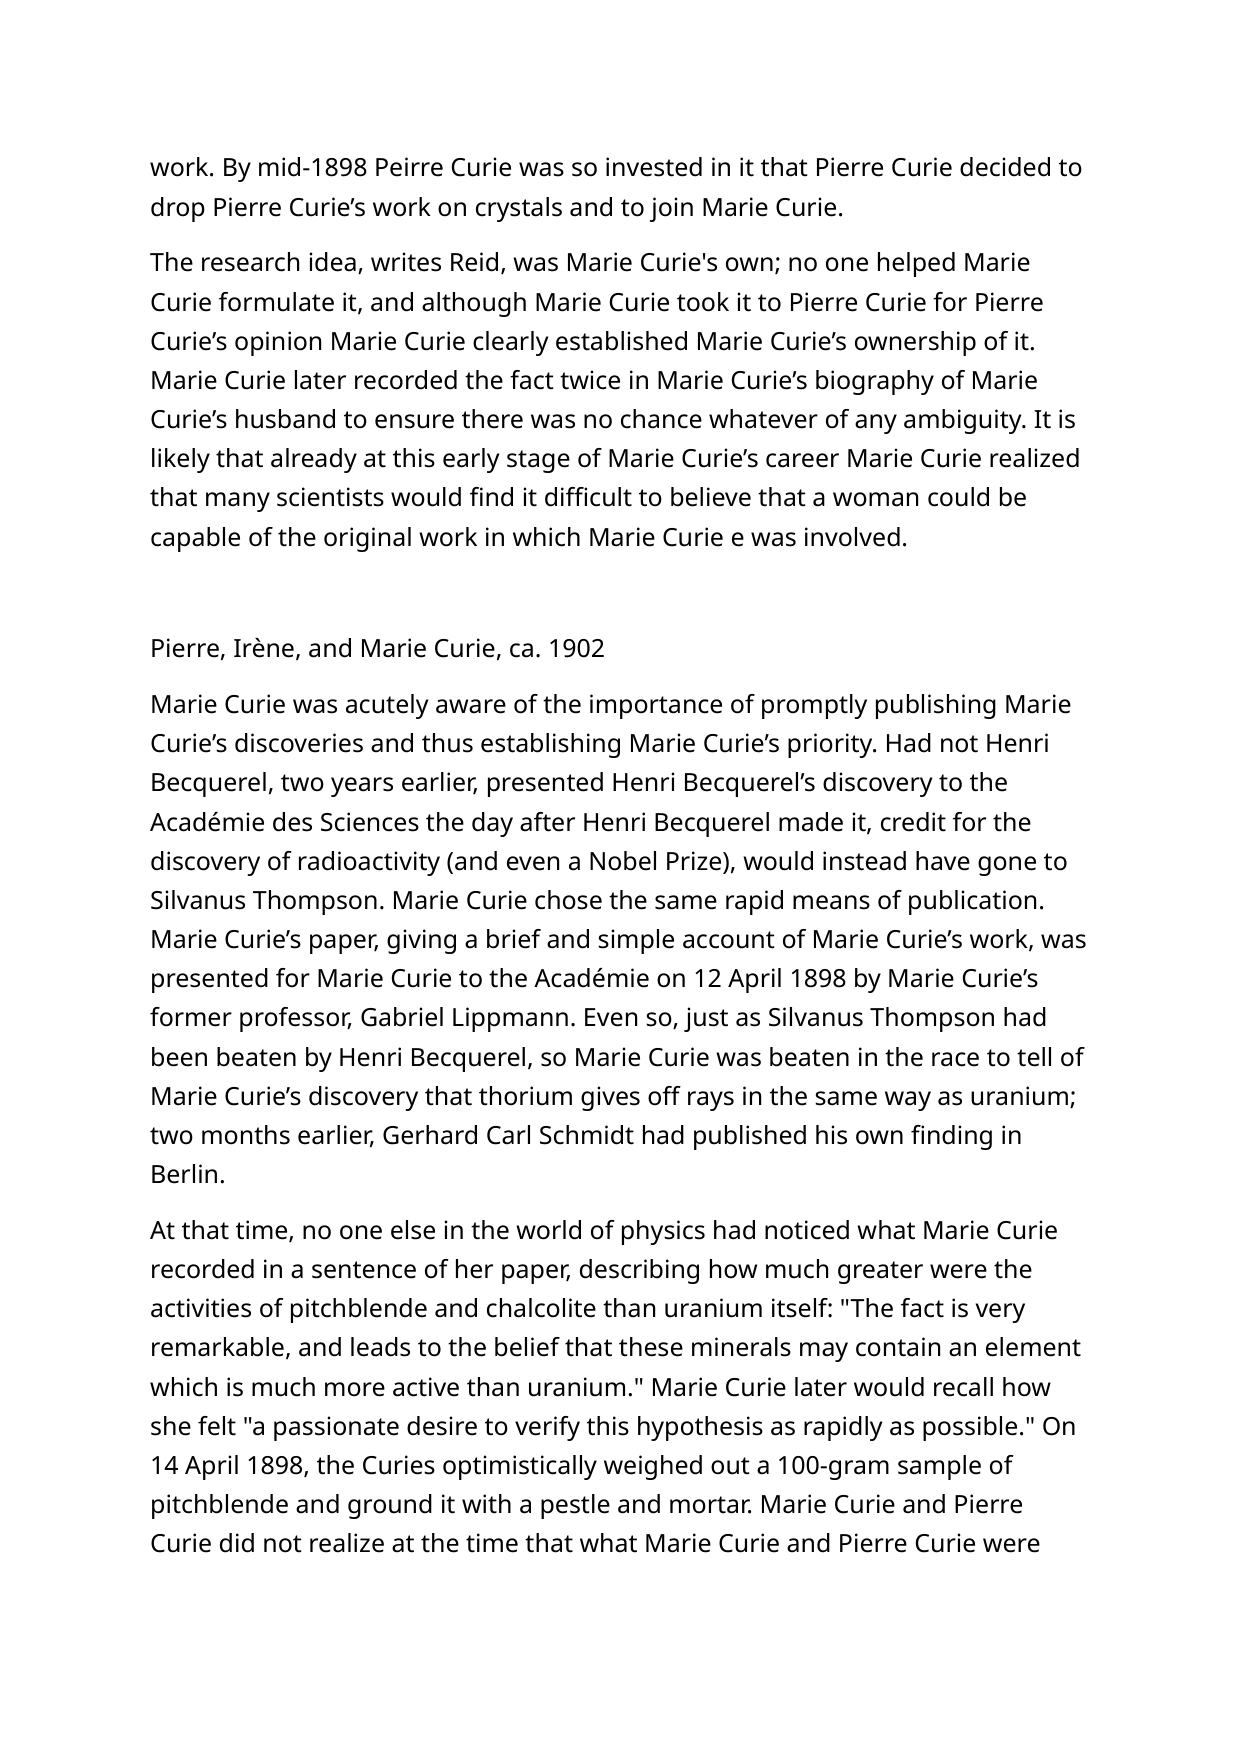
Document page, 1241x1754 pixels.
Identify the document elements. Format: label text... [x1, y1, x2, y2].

text Pierre, Irène, and Marie Curie, ca. 1902 [150, 631, 1090, 665]
text The research idea, writes Reid, was Marie Curie's own; no one helped Marie Curie formulate it, and although Marie Curie took it to Pierre Curie for Pierre Curie’s opinion Marie Curie clearly established Marie Curie’s ownership of it. Marie Curie later recorded the fact twice in Marie Curie’s biography of Marie Curie’s husband to ensure there was no chance whatever of any ambiguity. It is likely that already at this early stage of Marie Curie’s career Marie Curie realized that many scientists would find it difficult to believe that a woman could be capable of the original work in which Marie Curie e was involved. [150, 245, 1090, 553]
text Marie Curie was acutely aware of the importance of promptly publishing Marie Curie’s discoveries and thus establishing Marie Curie’s priority. Had not Henri Becquerel, two years earlier, presented Henri Becquerel’s discovery to the Académie des Sciences the day after Henri Becquerel made it, credit for the discovery of radioactivity (and even a Nobel Prize), would instead have gone to Silvanus Thompson. Marie Curie chose the same rapid means of publication. Marie Curie’s paper, giving a brief and simple account of Marie Curie’s work, was presented for Marie Curie to the Académie on 12 April 1898 by Marie Curie’s former professor, Gabriel Lippmann. Even so, just as Silvanus Thompson had been beaten by Henri Becquerel, so Marie Curie was beaten in the race to tell of Marie Curie’s discovery that thorium gives off rays in the same way as uranium; two months earlier, Gerhard Carl Schmidt had published his own finding in Berlin. [150, 687, 1090, 1191]
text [150, 1212, 1090, 1560]
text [150, 150, 1090, 223]
